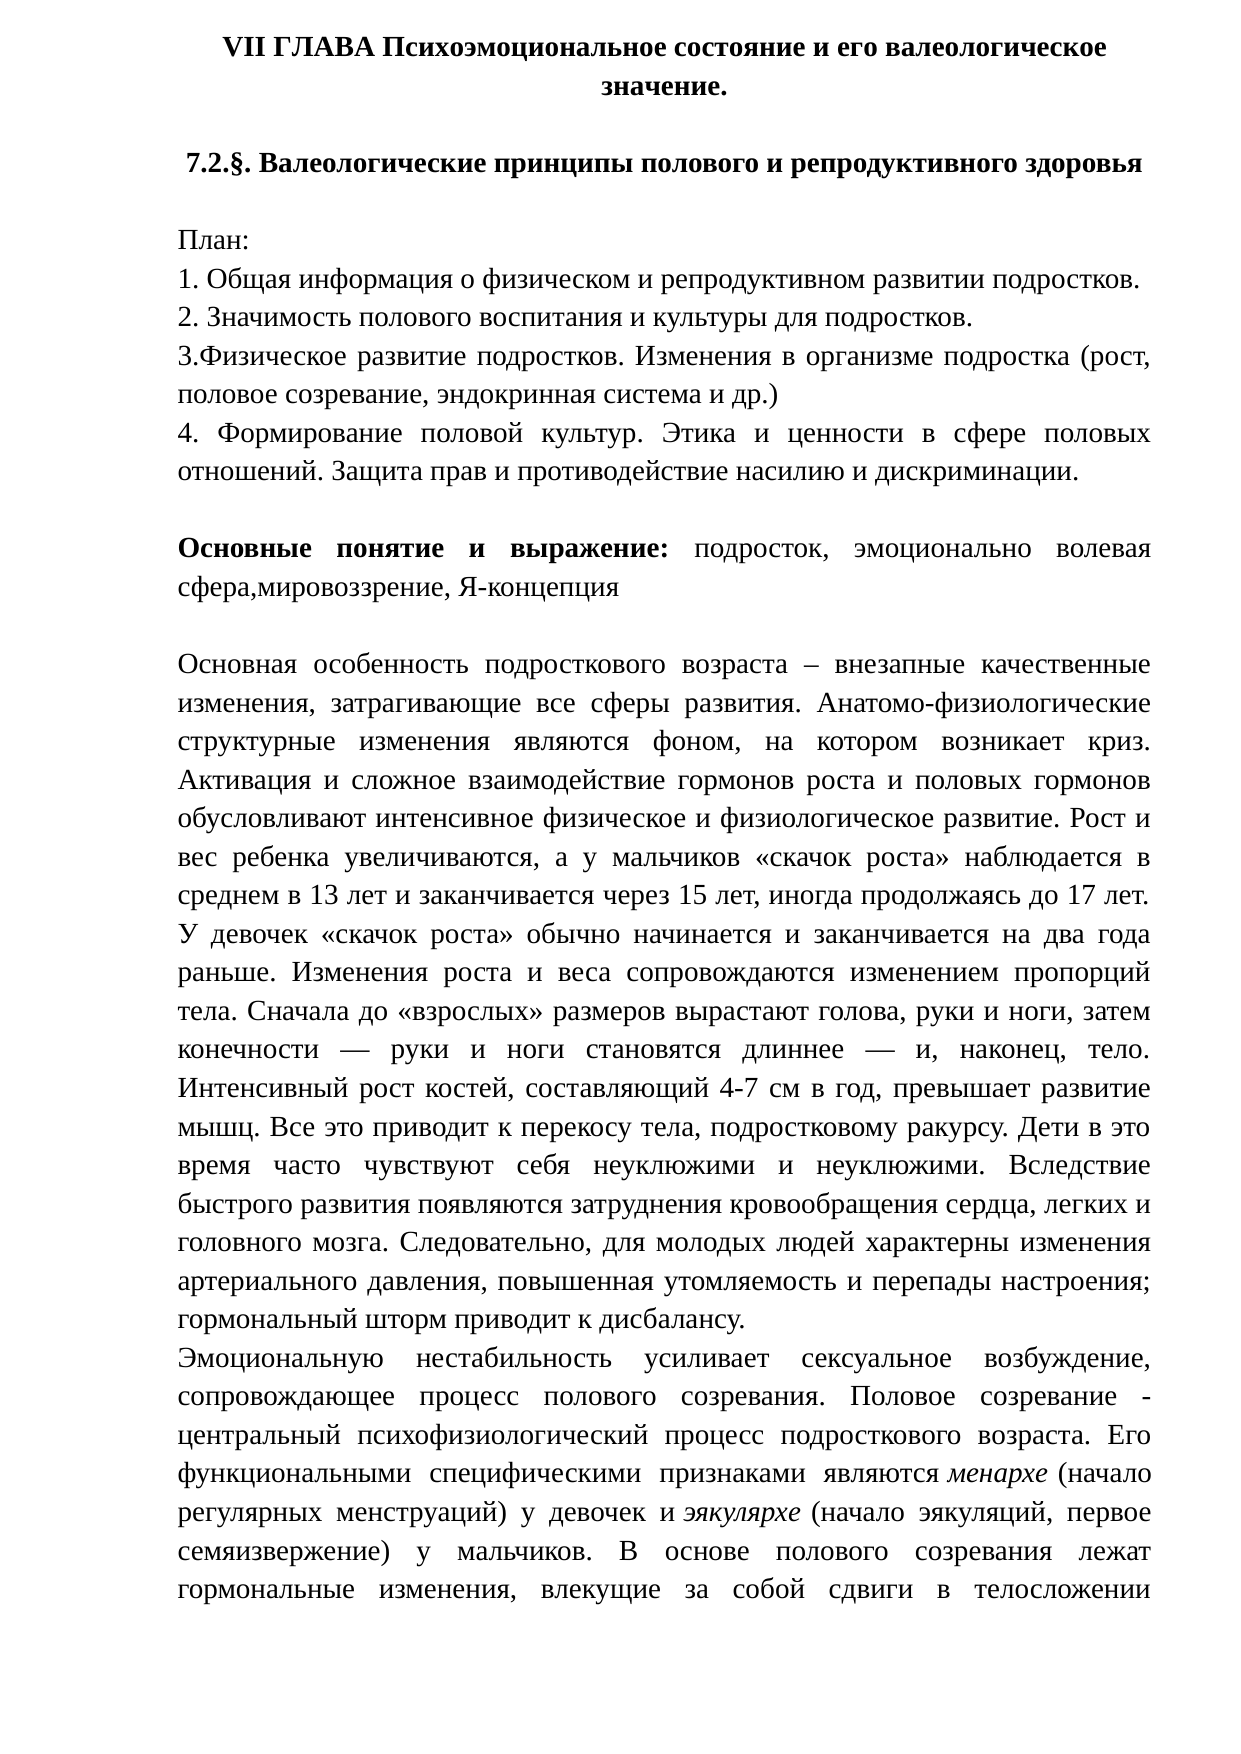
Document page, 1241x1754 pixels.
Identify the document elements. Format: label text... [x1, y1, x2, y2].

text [177, 1340, 1152, 1605]
text 4. Формирование половой культур. Этика и ценности в сфере половых отношений. Защита прав и противодействие насилию и дискриминации. [177, 415, 1152, 487]
text 2. Значимость полового воспитания и культуры для подростков. [177, 299, 1152, 333]
text Основные понятие и выражение: подросток, эмоционально волевая сфера,мировоззрение, Я-концепция [177, 531, 1152, 603]
text План: [177, 222, 1152, 256]
text Основная особенность подросткового возраста – внезапные качественные изменения, затрагивающие все сферы развития. Анатомо-физиологические структурные изменения являются фоном, на котором возникает криз. Активация и сложное взаимодействие гормонов роста и половых гормонов обусловливают интенсивное физическое и физиологическое развитие. Рост и вес ребенка увеличиваются, а у мальчиков «скачок роста» наблюдается в среднем в 13 лет и заканчивается через 15 лет, иногда продолжаясь до 17 лет. У девочек «скачок роста» обычно начинается и заканчивается на два года раньше. Изменения роста и веса сопровождаются изменением пропорций тела. Сначала до «взрослых» размеров вырастают голова, руки и ноги, затем конечности — руки и ноги становятся длиннее — и, наконец, тело. Интенсивный рост костей, составляющий 4-7 см в год, превышает развитие мышц. Все это приводит к перекосу тела, подростковому ракурсу. Дети в это время часто чувствуют себя неуклюжими и неуклюжими. Вследствие быстрого развития появляются затруднения кровообращения сердца, легких и головного мозга. Следовательно, для молодых людей характерны изменения артериального давления, повышенная утомляемость и перепады настроения; гормональный шторм приводит к дисбалансу. [177, 646, 1152, 1335]
text 3.Физическое развитие подростков. Изменения в организме подростка (рост, половое созревание, эндокринная система и др.) [177, 338, 1152, 410]
text 1. Общая информация о физическом и репродуктивном развитии подростков. [177, 261, 1152, 294]
text VII ГЛАВА Психоэмоциональное состояние и его валеологическое значение. [177, 29, 1152, 102]
text 7.2.§. Валеологические принципы полового и репродуктивного здоровья [177, 145, 1152, 179]
